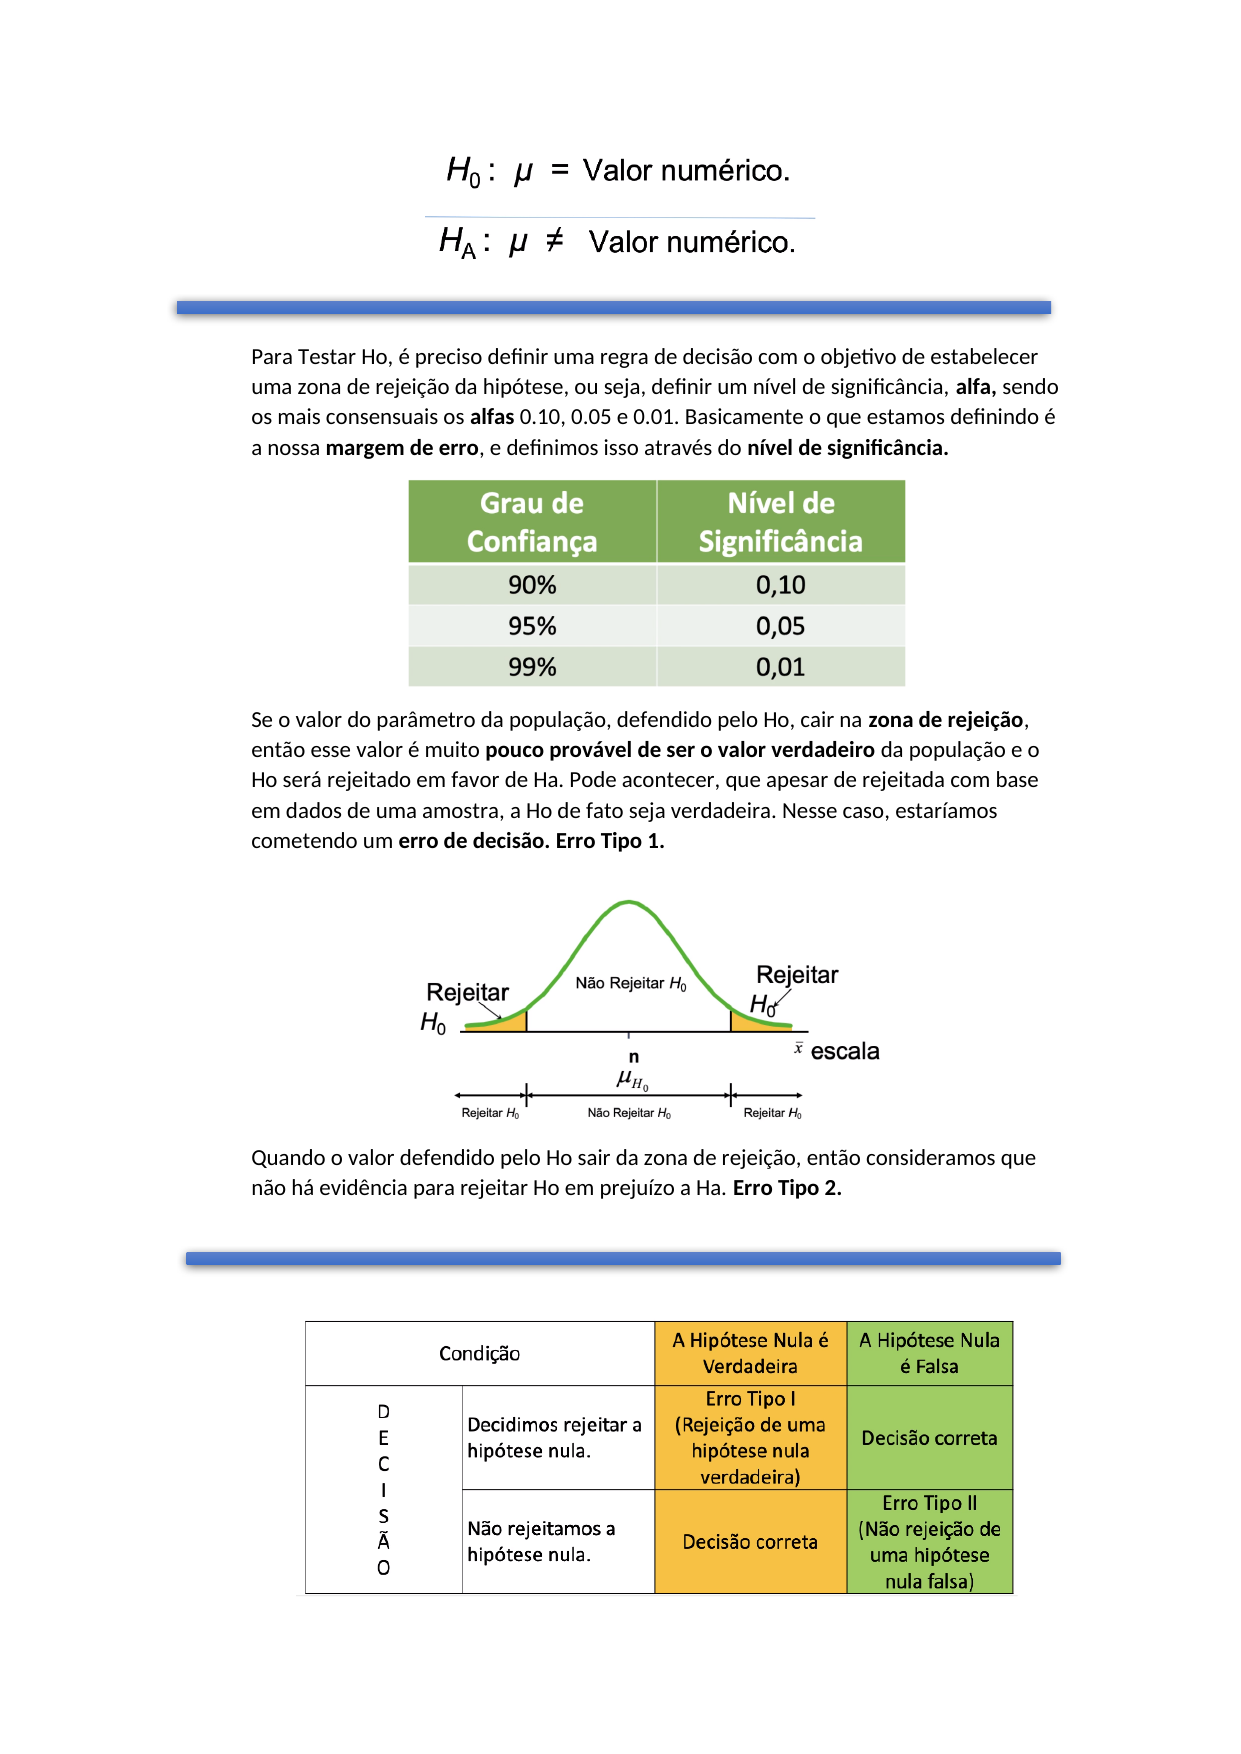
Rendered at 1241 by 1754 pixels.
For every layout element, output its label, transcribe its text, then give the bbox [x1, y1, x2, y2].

picture [400, 872, 914, 1125]
picture [425, 147, 816, 277]
picture [296, 1314, 1018, 1598]
text Quando o valor defendido pelo Ho sair da zona de rejeição, então consideramos que não há evidência para rejeitar Ho em prejuízo a Ha. Erro Tipo 2. [251, 1143, 1063, 1201]
text Se o valor do parâmetro da população, defendido pelo Ho, cair na zona de rejeição, então esse valor é muito pouco provável de ser o valor verdadeiro da população e o Ho será rejeitado em favor de Ha. Pode acontecer, que apesar de rejeitada com base em dados de uma amostra, a Ho de fato seja verdadeira. Nesse caso, estaríamos cometendo um erro de decisão. Erro Tipo 1. [251, 705, 1063, 854]
picture [407, 479, 907, 687]
text Para Testar Ho, é preciso definir uma regra de decisão com o objetivo de estabelecer uma zona de rejeição da hipótese, ou seja, definir um nível de significância, alfa, sendo os mais consensuais os alfas 0.10, 0.05 e 0.01. Basicamente o que estamos definindo é a nossa margem de erro, e definimos isso através do nível de significância. [251, 342, 1063, 461]
